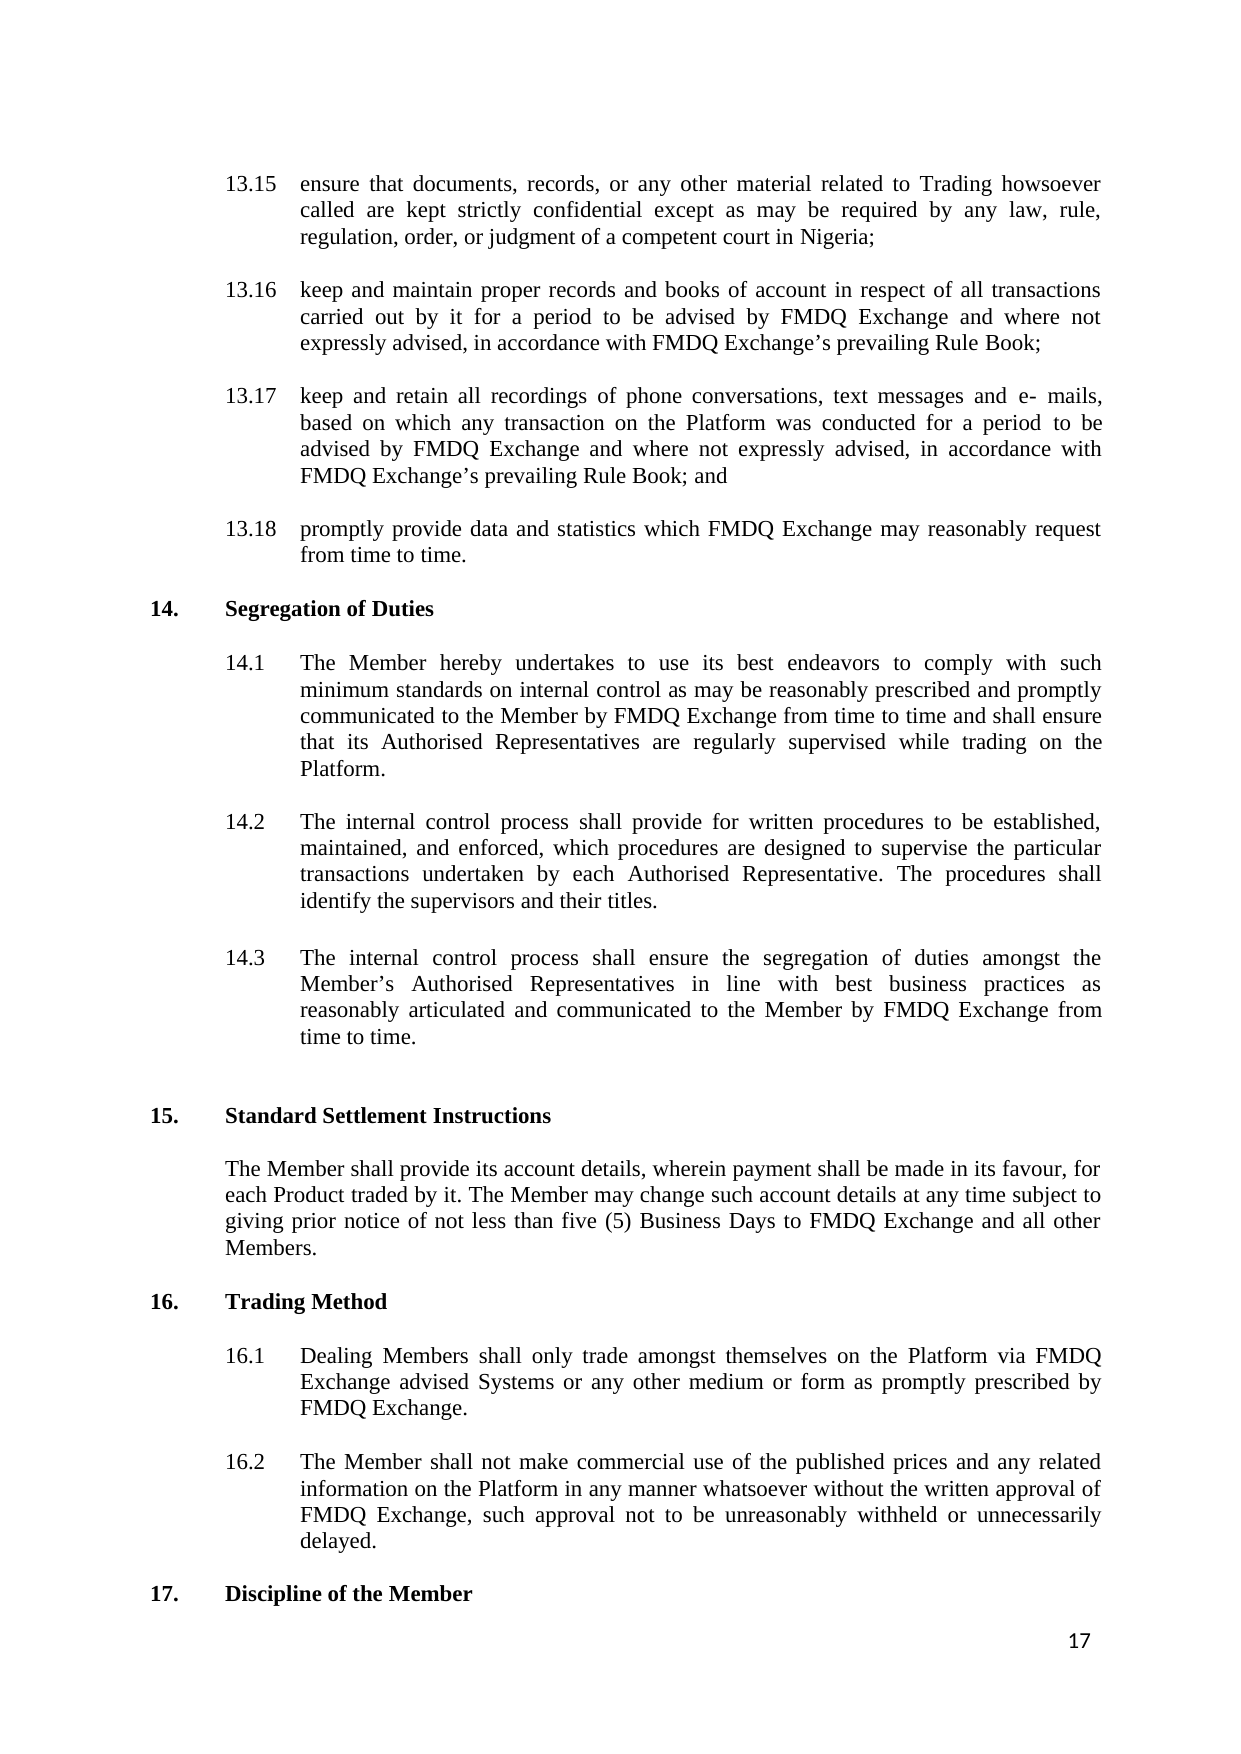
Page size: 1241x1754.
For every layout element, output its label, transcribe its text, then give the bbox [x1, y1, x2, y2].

subtitle Segregation of Duties [150, 595, 1103, 622]
text The Member shall provide its account details, wherein payment shall be made in its favour, for each Product traded by it. The Member may change such account details at any time subject to giving prior notice of not less than five (5) Business Days to FMDQ Exchange and all other Members. [225, 1155, 1103, 1260]
list The Member shall not make commercial use of the published prices and any related information on the Platform in any manner whatsoever without the written approval of FMDQ Exchange, such approval not to be unreasonably withheld or unnecessarily delayed. [225, 1448, 1103, 1554]
subtitle Trading Method [150, 1288, 1103, 1314]
list The internal control process shall ensure the segregation of duties amongst the Member’s Authorised Representatives in line with best business practices as reasonably articulated and communicated to the Member by FMDQ Exchange from time to time. [225, 944, 1103, 1049]
list promptly provide data and statistics which FMDQ Exchange may reasonably request from time to time. [225, 515, 1103, 568]
list ensure that documents, records, or any other material related to Trading howsoever called are kept strictly confidential except as may be required by any law, rule, regulation, order, or judgment of a competent court in Nigeria; [225, 170, 1103, 249]
list keep and maintain proper records and books of account in respect of all transactions carried out by it for a period to be advised by FMDQ Exchange and where not expressly advised, in accordance with FMDQ Exchange’s prevailing Rule Book; [225, 276, 1103, 356]
list The Member hereby undertakes to use its best endeavors to comply with such minimum standards on internal control as may be reasonably prescribed and promptly communicated to the Member by FMDQ Exchange from time to time and shall ensure that its Authorised Representatives are regularly supervised while trading on the Platform. [225, 649, 1103, 781]
subtitle Standard Settlement Instructions [150, 1102, 1103, 1128]
list Dealing Members shall only trade amongst themselves on the Platform via FMDQ Exchange advised Systems or any other medium or form as promptly prescribed by FMDQ Exchange. [225, 1342, 1103, 1421]
list keep and retain all recordings of phone conversations, text messages and e- mails, based on which any transaction on the Platform was conducted for a period to be advised by FMDQ Exchange and where not expressly advised, in accordance with FMDQ Exchange’s prevailing Rule Book; and [225, 383, 1103, 488]
list The internal control process shall provide for written procedures to be established, maintained, and enforced, which procedures are designed to supervise the particular transactions undertaken by each Authorised Representative. The procedures shall identify the supervisors and their titles. [225, 808, 1103, 913]
subtitle Discipline of the Member [150, 1580, 1103, 1607]
